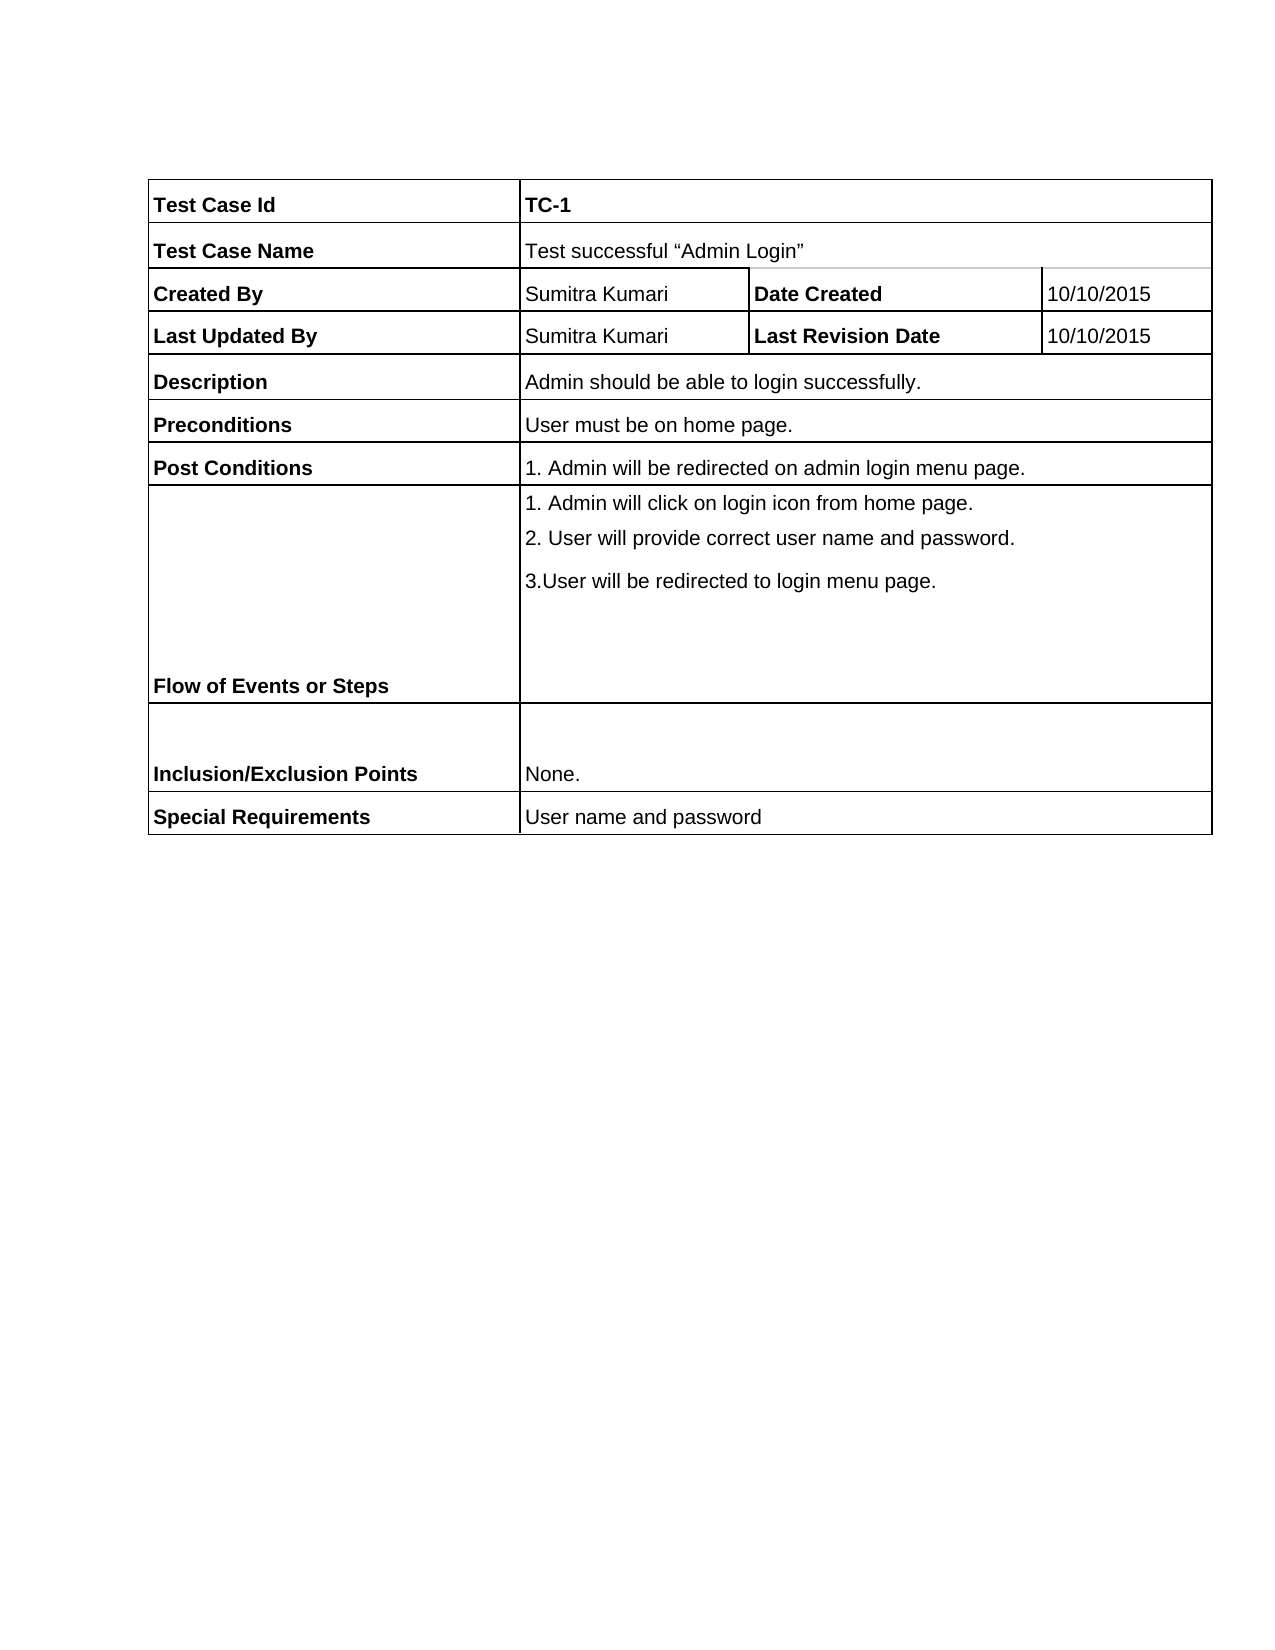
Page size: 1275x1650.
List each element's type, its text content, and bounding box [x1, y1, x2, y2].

table_cell Sumitra Kumari [521, 312, 748, 353]
table_cell Post Conditions [149, 443, 519, 484]
table_cell Inclusion/Exclusion Points [149, 704, 519, 791]
table_cell User must be on home page. [521, 400, 1211, 441]
table_cell Date Created [750, 269, 1041, 310]
table_cell User name and password [521, 792, 1211, 833]
table_cell Sumitra Kumari [521, 269, 748, 310]
table_cell Last Revision Date [750, 312, 1041, 353]
table_cell Test Case Name [149, 223, 519, 267]
table_cell Flow of Events or Steps [149, 486, 519, 702]
table_cell 10/10/2015 [1043, 312, 1211, 353]
table_cell Special Requirements [149, 792, 519, 833]
table_cell None. [521, 704, 1211, 791]
table_cell 1. Admin will click on login icon from home page. 2. User will provide correct user name and password. 3.User will be redirected to login menu page. [521, 486, 1211, 702]
table_cell Preconditions [149, 400, 519, 441]
table_cell Last Updated By [149, 312, 519, 353]
table_cell 10/10/2015 [1043, 269, 1211, 310]
table_header TC-1 [521, 180, 1211, 222]
table_header Test Case Id [149, 180, 519, 222]
table_cell 1. Admin will be redirected on admin login menu page. [521, 443, 1211, 484]
table_cell Test successful “Admin Login” [521, 223, 1211, 267]
table_cell Description [149, 355, 519, 398]
table_cell Created By [149, 269, 519, 310]
table_cell Admin should be able to login successfully. [521, 355, 1211, 398]
